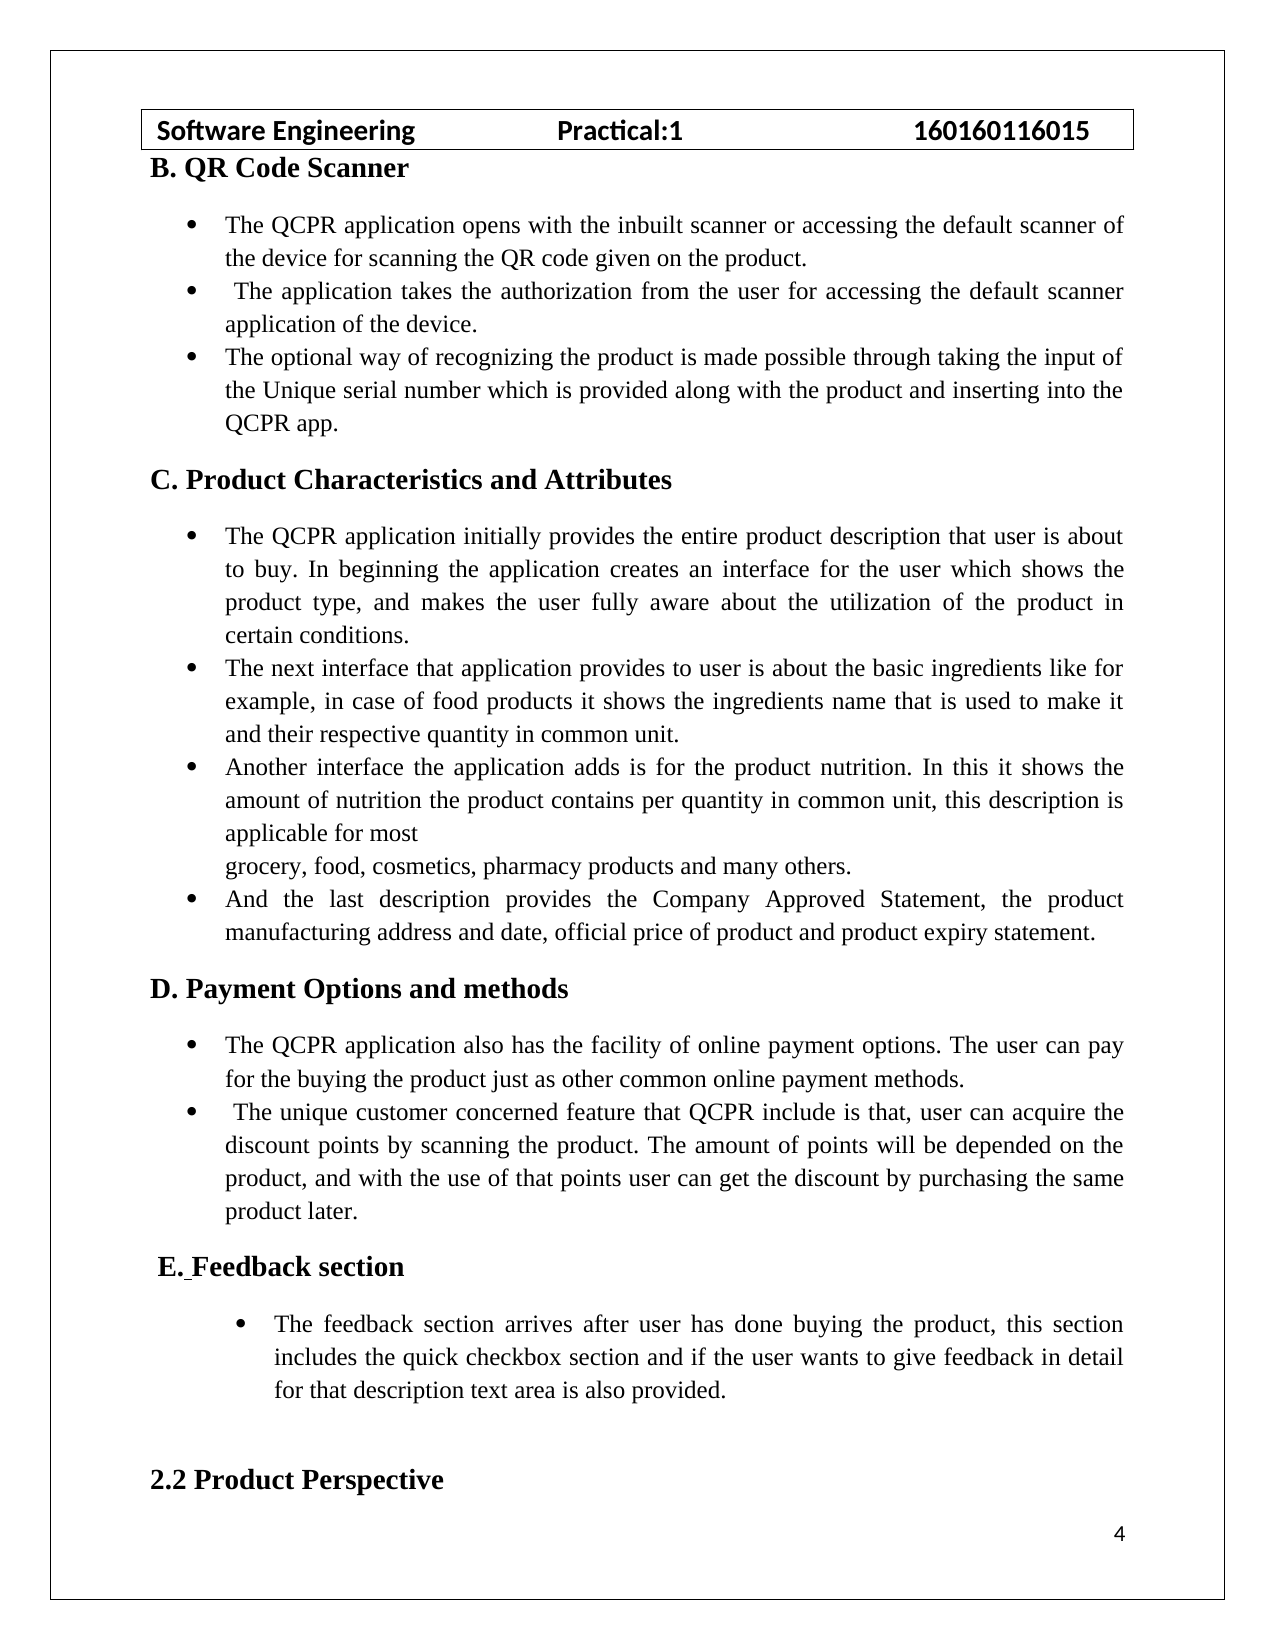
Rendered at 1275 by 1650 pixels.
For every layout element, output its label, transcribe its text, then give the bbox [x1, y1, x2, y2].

list The QCPR application also has the facility of online payment options. The user can pay for the buying the product just as other common online payment methods. [187, 1031, 1125, 1092]
list The QCPR application initially provides the entire product description that user is about to buy. In beginning the application creates an interface for the user which shows the product type, and makes the user fully aware about the utilization of the product in certain conditions. [187, 521, 1125, 649]
list The application takes the authorization from the user for accessing the default scanner application of the device. [187, 276, 1125, 338]
list The next interface that application provides to user is about the basic ingredients like for example, in case of food products it shows the ingredients name that is used to make it and their respective quantity in common unit. [187, 653, 1125, 748]
list Another interface the application adds is for the product nutrition. In this it shows the amount of nutrition the product contains per quantity in common unit, this description is applicable for most [187, 752, 1125, 847]
text D. Payment Options and methods [150, 971, 1125, 1005]
list grocery, food, cosmetics, pharmacy products and many others. [225, 851, 1125, 880]
list And the last description provides the Company Approved Statement, the product manufacturing address and date, official price of product and product expiry statement. [187, 884, 1125, 946]
list The unique customer concerned feature that QCPR include is that, user can acquire the discount points by scanning the product. The amount of points will be depended on the product, and with the use of that points user can get the discount by purchasing the same product later. [187, 1097, 1125, 1224]
text B. QR Code Scanner [150, 150, 1125, 184]
list The QCPR application opens with the inbuilt scanner or accessing the default scanner of the device for scanning the QR code given on the product. [187, 210, 1125, 272]
text C. Product Characteristics and Attributes [150, 462, 1125, 495]
text E. Feedback section [150, 1249, 1125, 1283]
list The optional way of recognizing the product is made possible through taking the input of the Unique serial number which is provided along with the product and inserting into the QCPR app. [187, 342, 1125, 437]
text 2.2 Product Perspective [150, 1462, 1125, 1495]
list The feedback section arrives after user has done buying the product, this section includes the quick checkbox section and if the user wants to give feedback in detail for that description text area is also provided. [236, 1309, 1125, 1404]
